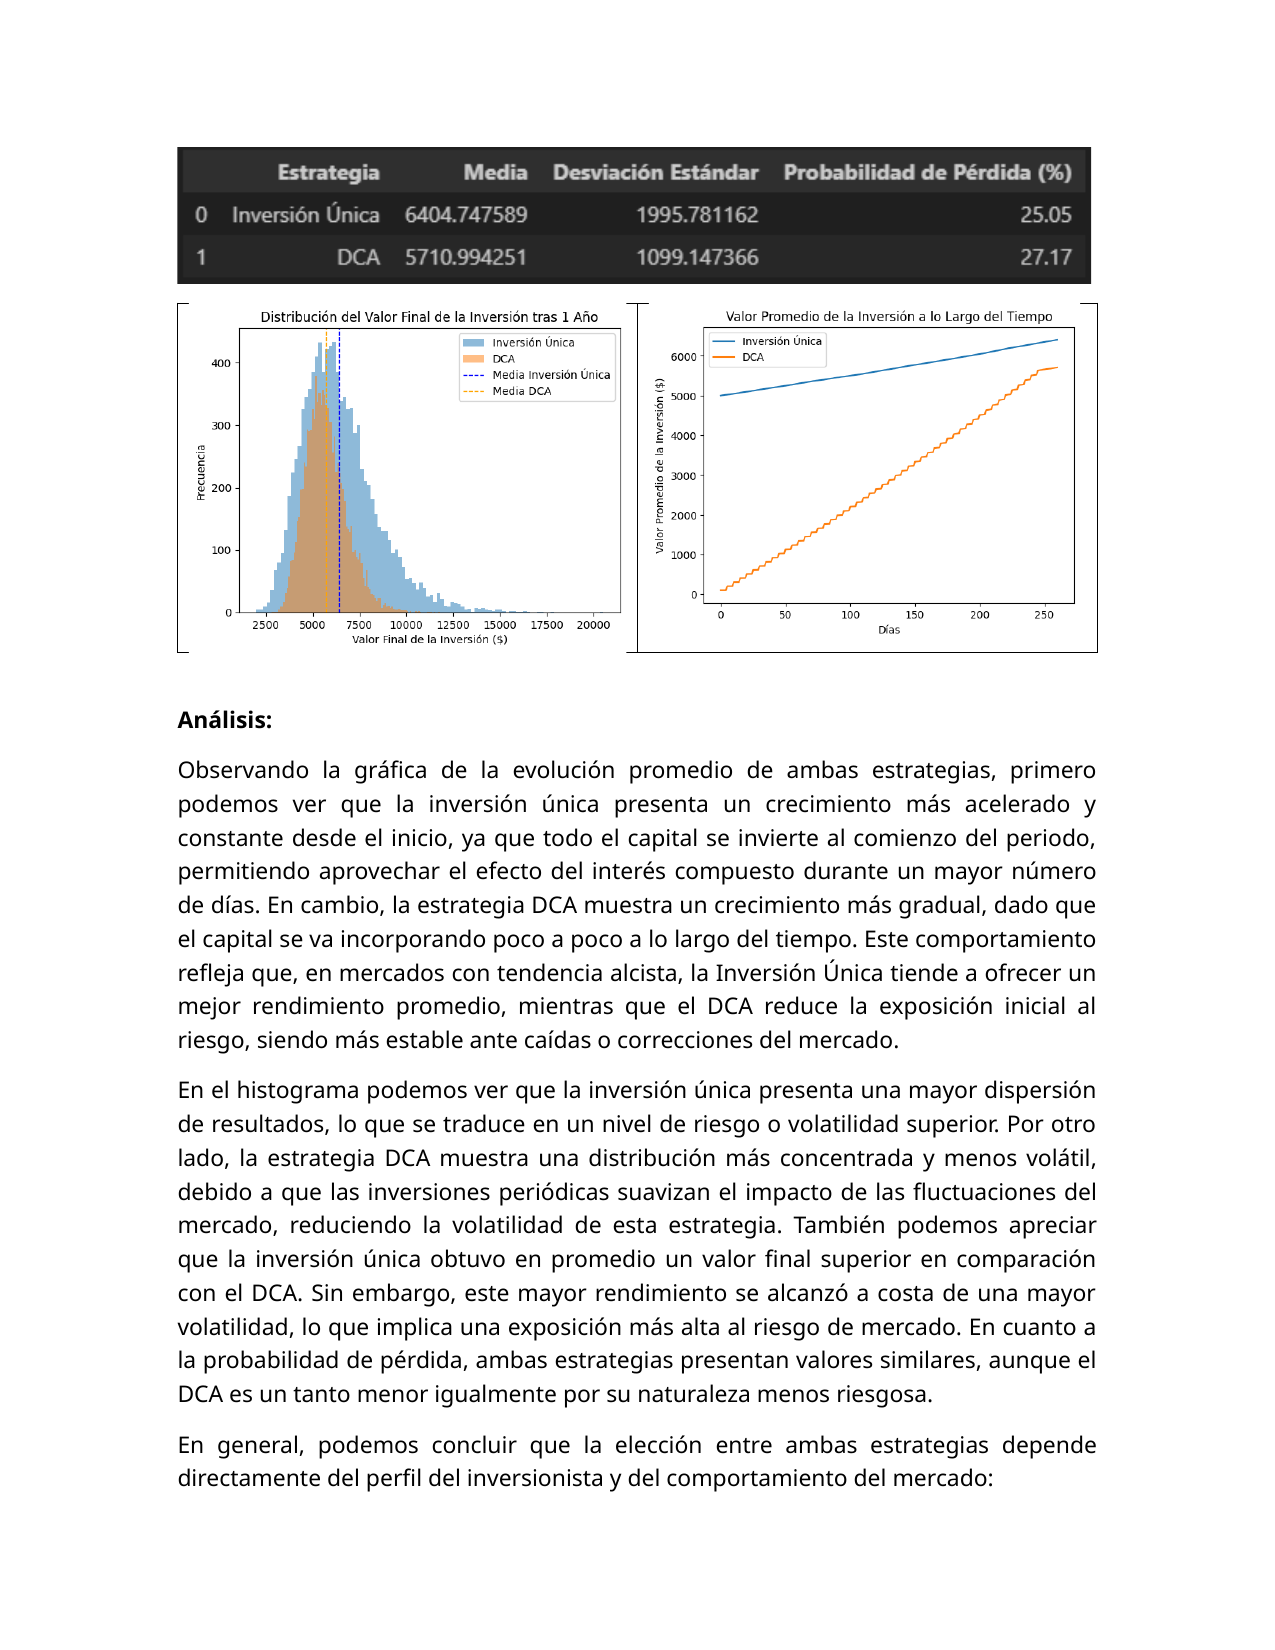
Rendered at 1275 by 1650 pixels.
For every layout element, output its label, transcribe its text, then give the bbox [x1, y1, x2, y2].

picture [648, 303, 1080, 642]
text En el histograma podemos ver que la inversión única presenta una mayor dispersión de resultados, lo que se traduce en un nivel de riesgo o volatilidad superior. Por otro lado, la estrategia DCA muestra una distribución más concentrada y menos volátil, debido a que las inversiones periódicas suavizan el impacto de las fluctuaciones del mercado, reduciendo la volatilidad de esta estrategia. También podemos apreciar que la inversión única obtuvo en promedio un valor final superior en comparación con el DCA. Sin embargo, este mayor rendimiento se alcanzó a costa de una mayor volatilidad, lo que implica una exposición más alta al riesgo de mercado. En cuanto a la probabilidad de pérdida, ambas estrategias presentan valores similares, aunque el DCA es un tanto menor igualmente por su naturaleza menos riesgosa. [177, 1074, 1098, 1409]
text Observando la gráfica de la evolución promedio de ambas estrategias, primero podemos ver que la inversión única presenta un crecimiento más acelerado y constante desde el inicio, ya que todo el capital se invierte al comienzo del periodo, permitiendo aprovechar el efecto del interés compuesto durante un mayor número de días. En cambio, la estrategia DCA muestra un crecimiento más gradual, dado que el capital se va incorporando poco a poco a lo largo del tiempo. Este comportamiento refleja que, en mercados con tendencia alcista, la Inversión Única tiende a ofrecer un mejor rendimiento promedio, mientras que el DCA reduce la exposición inicial al riesgo, siendo más estable ante caídas o correcciones del mercado. [177, 754, 1098, 1055]
table_header [178, 304, 188, 652]
text En general, podemos concluir que la elección entre ambas estrategias depende directamente del perfil del inversionista y del comportamiento del mercado: [177, 1429, 1098, 1494]
table_header [627, 304, 637, 652]
picture [188, 303, 627, 653]
table_header [638, 304, 1097, 652]
picture [177, 147, 1092, 284]
text Análisis: [177, 704, 1098, 735]
